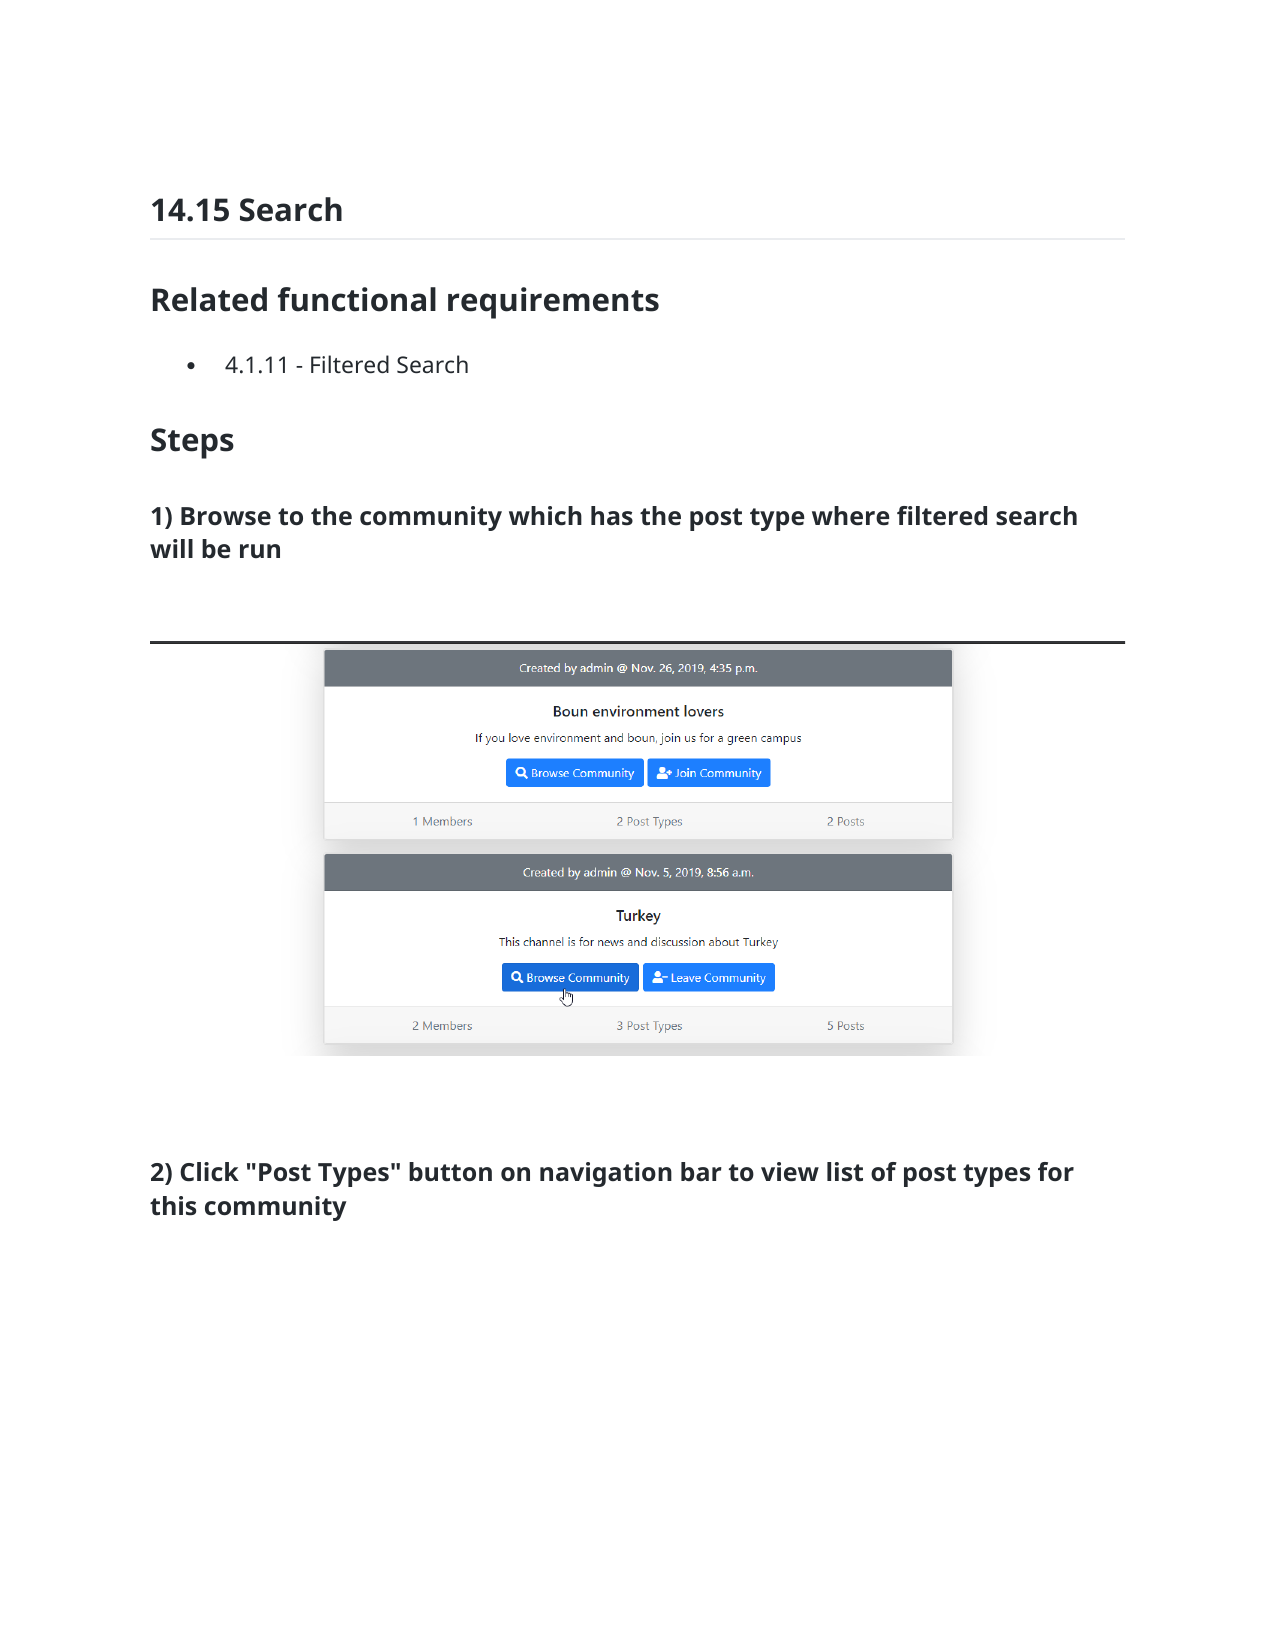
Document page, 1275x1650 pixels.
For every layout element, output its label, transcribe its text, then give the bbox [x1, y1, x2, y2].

subtitle Steps [150, 418, 1125, 461]
list 4.1.11 - Filtered Search [187, 349, 1125, 381]
subtitle 14.15 Search [150, 187, 1125, 238]
picture [150, 641, 1125, 1056]
subtitle 2) Click "Post Types" button on navigation bar to view list of post types for this community [150, 1154, 1125, 1223]
subtitle Related functional requirements [150, 277, 1125, 320]
subtitle 1) Browse to the community which has the post type where filtered search will be run [150, 498, 1125, 566]
